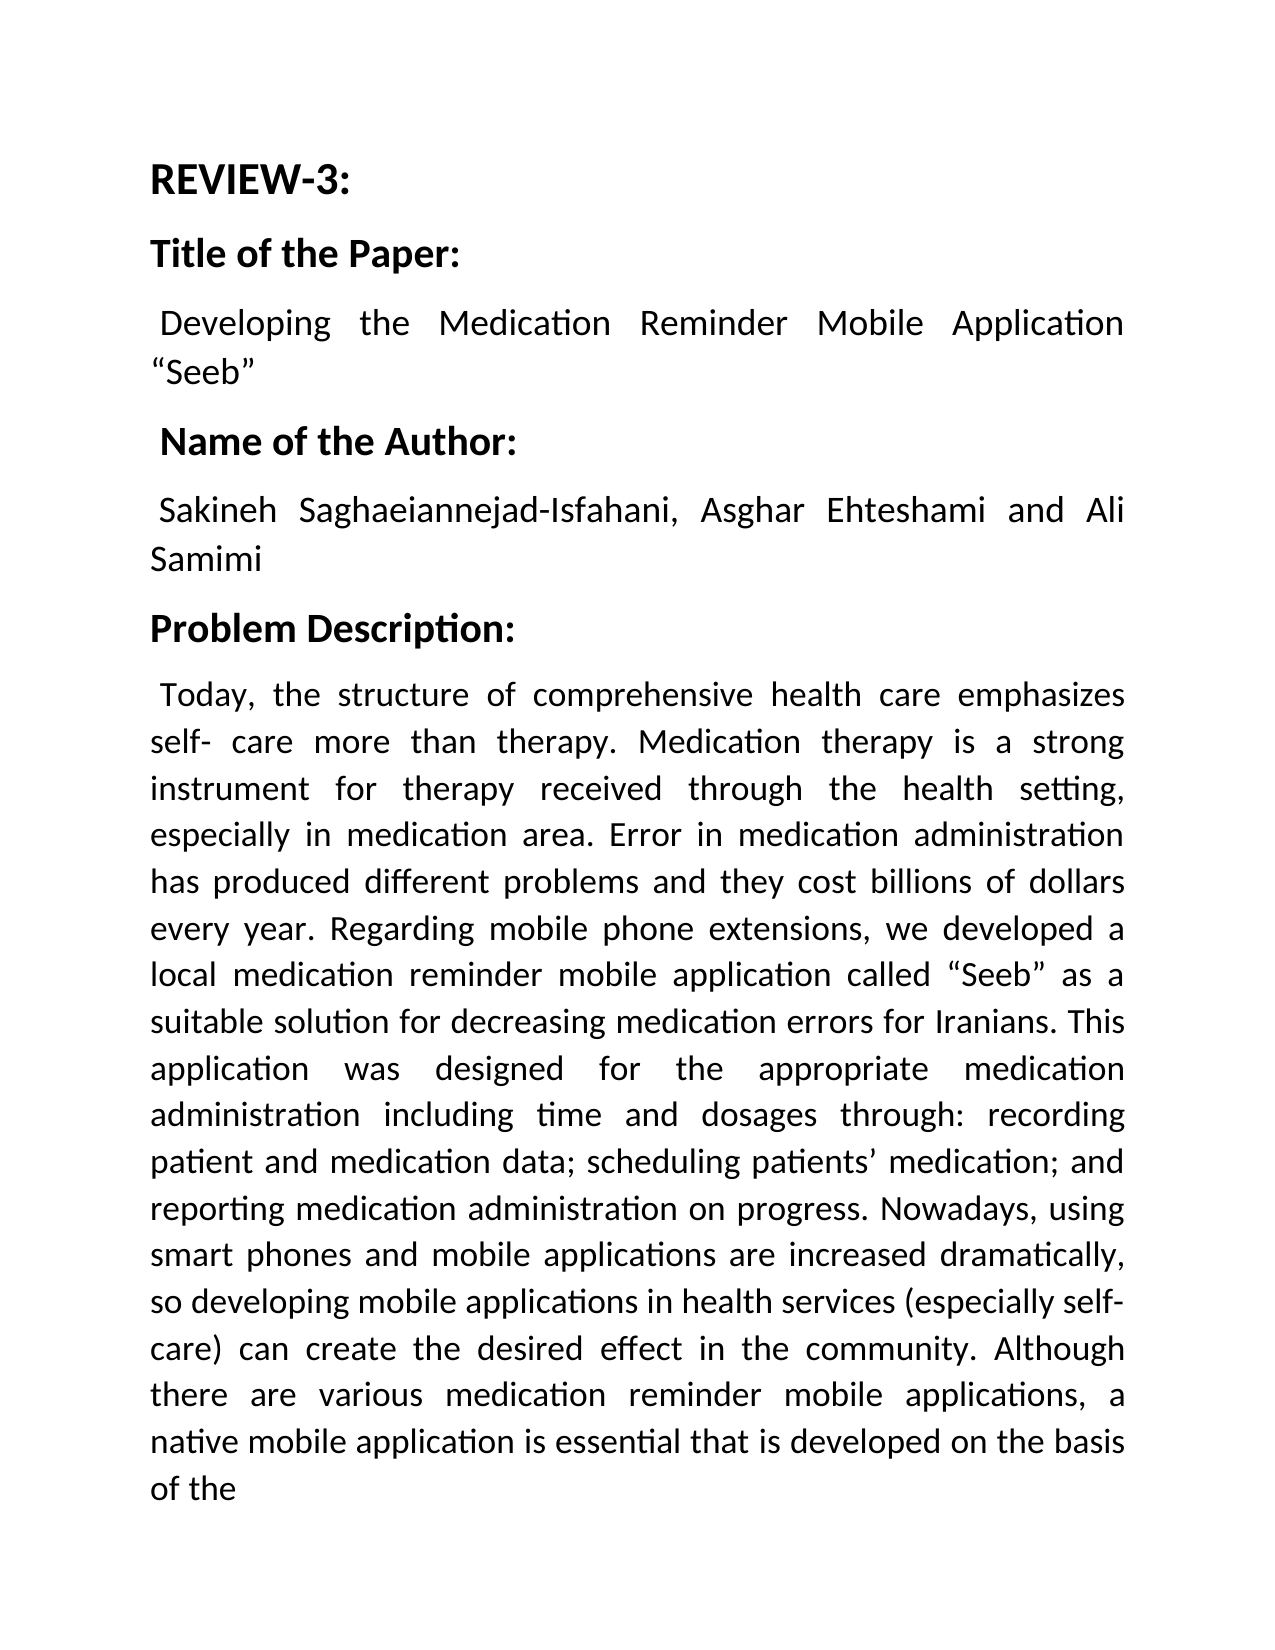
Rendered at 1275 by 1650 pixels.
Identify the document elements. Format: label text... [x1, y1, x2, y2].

subtitle REVIEW-3: [150, 150, 1137, 206]
subtitle Problem Description: [150, 602, 1137, 652]
text Sakineh Saghaeiannejad-Isfahani, Asghar Ehteshami and Ali Samimi [150, 486, 1125, 581]
text Developing the Medication Reminder Mobile Application “Seeb” [150, 299, 1124, 394]
subtitle Title of the Paper: [150, 227, 1137, 278]
text Today, the structure of comprehensive health care emphasizes self- care more than therapy. Medication therapy is a strong instrument for therapy received through the health setting, especially in medication area. Error in medication administration has produced different problems and they cost billions of dollars every year. Regarding mobile phone extensions, we developed a local medication reminder mobile application called “Seeb” as a suitable solution for decreasing medication errors for Iranians. This application was designed for the appropriate medication administration including time and dosages through: recording patient and medication data; scheduling patients’ medication; and reporting medication administration on progress. Nowadays, using smart phones and mobile applications are increased dramatically, so developing mobile applications in health services (especially self- care) can create the desired effect in the community. Although there are various medication reminder mobile applications, a native mobile application is essential that is developed on the basis of the [150, 672, 1126, 1509]
subtitle Name of the Author: [159, 414, 1137, 465]
